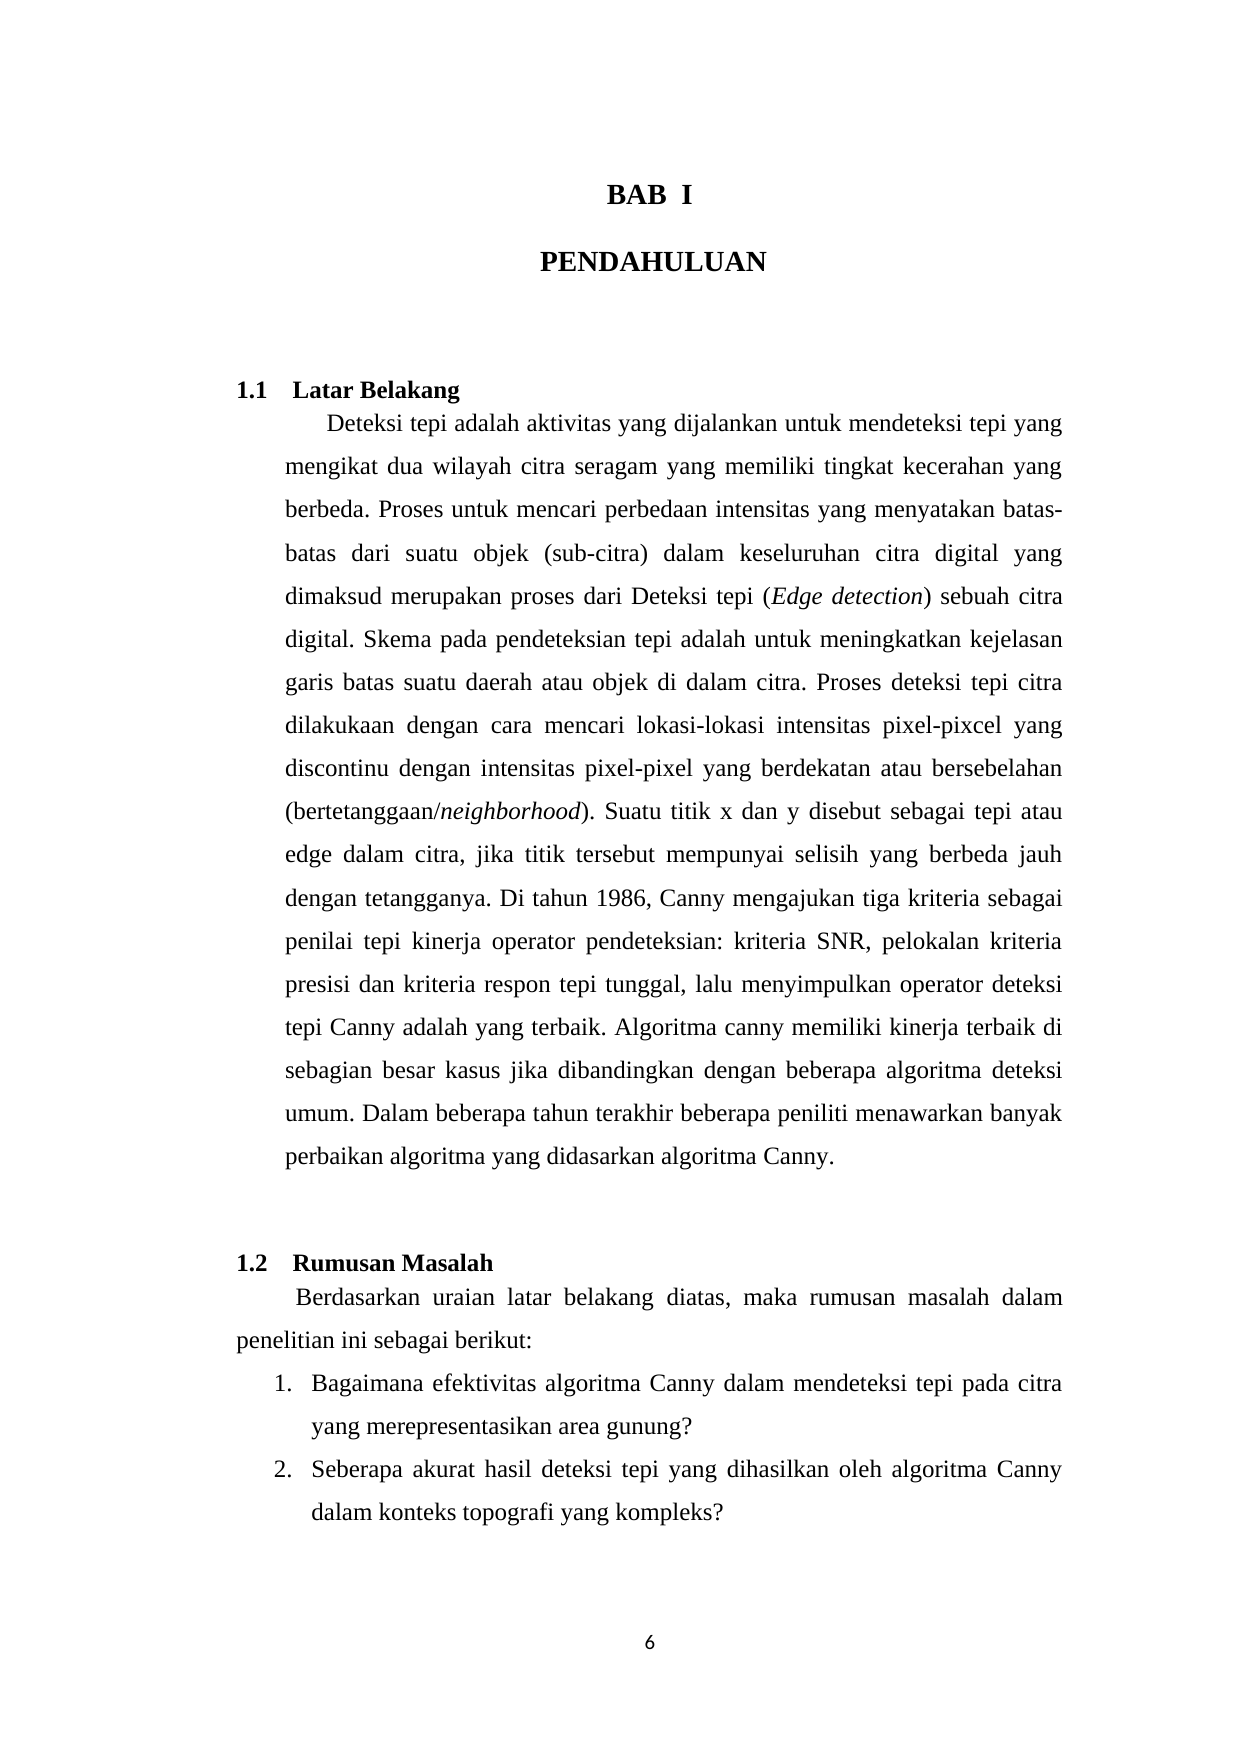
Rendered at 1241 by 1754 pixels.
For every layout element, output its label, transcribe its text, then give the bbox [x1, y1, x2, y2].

subtitle PENDAHULUAN [236, 244, 1063, 278]
subtitle 1.1 Latar Belakang [236, 375, 1063, 404]
list Seberapa akurat hasil deteksi tepi yang dihasilkan oleh algoritma Canny dalam konteks topografi yang kompleks? [274, 1454, 1063, 1526]
text Berdasarkan uraian latar belakang diatas, maka rumusan masalah dalam penelitian ini sebagai berikut: [236, 1282, 1063, 1353]
subtitle 1.2 Rumusan Masalah [236, 1248, 1063, 1277]
list Deteksi tepi adalah aktivitas yang dijalankan untuk mendeteksi tepi yang mengikat dua wilayah citra seragam yang memiliki tingkat kecerahan yang berbeda. Proses untuk mencari perbedaan intensitas yang menyatakan batas-batas dari suatu objek (sub-citra) dalam keseluruhan citra digital yang dimaksud merupakan proses dari Deteksi tepi (Edge detection) sebuah citra digital. Skema pada pendeteksian tepi adalah untuk meningkatkan kejelasan garis batas suatu daerah atau objek di dalam citra. Proses deteksi tepi citra dilakukaan dengan cara mencari lokasi-lokasi intensitas pixel-pixcel yang discontinu dengan intensitas pixel-pixel yang berdekatan atau bersebelahan (bertetanggaan/neighborhood). Suatu titik x dan y disebut sebagai tepi atau edge dalam citra, jika titik tersebut mempunyai selisih yang berbeda jauh dengan tetangganya. Di tahun 1986, Canny mengajukan tiga kriteria sebagai penilai tepi kinerja operator pendeteksian: kriteria SNR, pelokalan kriteria presisi dan kriteria respon tepi tunggal, lalu menyimpulkan operator deteksi tepi Canny adalah yang terbaik. Algoritma canny memiliki kinerja terbaik di sebagian besar kasus jika dibandingkan dengan beberapa algoritma deteksi umum. Dalam beberapa tahun terakhir beberapa peniliti menawarkan banyak perbaikan algoritma yang didasarkan algoritma Canny. [285, 408, 1063, 1170]
list Bagaimana efektivitas algoritma Canny dalam mendeteksi tepi pada citra yang merepresentasikan area gunung? [274, 1368, 1063, 1440]
subtitle BAB I [236, 177, 1063, 211]
